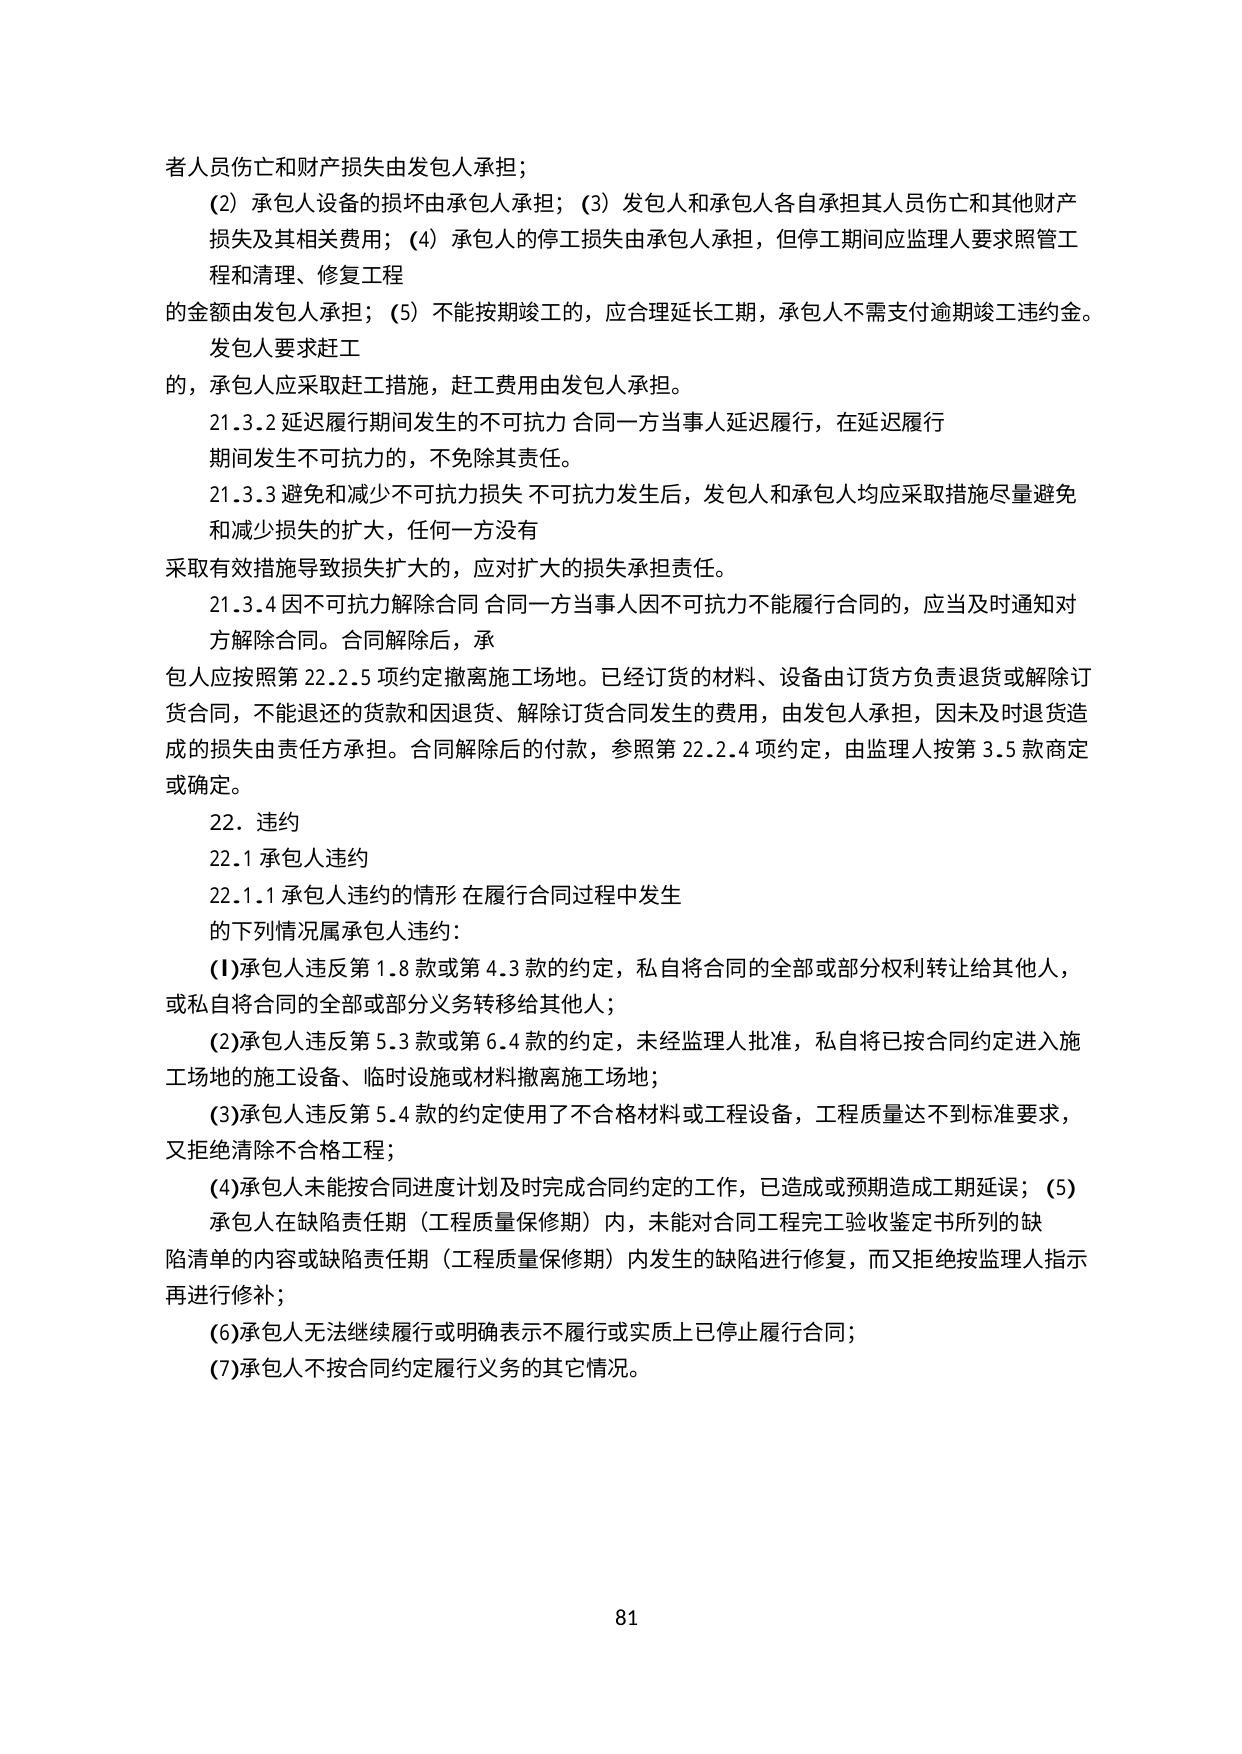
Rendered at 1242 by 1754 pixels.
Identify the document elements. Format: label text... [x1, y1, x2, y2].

text (3)承包人违反第 5.4 款的约定使用了不合格材料或工程设备，工程质量达不到标准要求， 又拒绝清除不合格工程； [166, 1097, 1092, 1164]
text (6)承包人无法继续履行或明确表示不履行或实质上已停止履行合同； (7)承包人不按合同约定履行义务的其它情况。 [209, 1315, 885, 1383]
text 22.1.1 承包人违约的情形 在履行合同过程中发生的下列情况属承包人违约： [209, 878, 699, 946]
text 采取有效措施导致损失扩大的，应对扩大的损失承担责任。 [166, 551, 741, 582]
text 22.1 承包人违约 [209, 841, 1098, 873]
text 者人员伤亡和财产损失由发包人承担； [166, 146, 544, 181]
text 陷清单的内容或缺陷责任期（工程质量保修期）内发生的缺陷进行修复，而又拒绝按监理人指示 再进行修补； [166, 1242, 1092, 1310]
text 22．违约 [209, 804, 1098, 836]
text 21.3.4 因不可抗力解除合同 合同一方当事人因不可抗力不能履行合同的，应当及时通知对方解除合同。合同解除后，承 [209, 587, 1092, 655]
text 包人应按照第 22.2.5 项约定撤离施工场地。已经订货的材料、设备由订货方负责退货或解除订 货合同，不能退还的货款和因退货、解除订货合同发生的费用，由发包人承担，因未及时退货造 成的损失由责任方承担。合同解除后的付款，参照第 22.2.4 项约定，由监理人按第 3.5 款商定 或确定。 [166, 660, 1092, 799]
text 的，承包人应采取赶工措施，赶工费用由发包人承担。 [166, 368, 697, 399]
text 21.3.3 避免和减少不可抗力损失 不可抗力发生后，发包人和承包人均应采取措施尽量避免和减少损失的扩大，任何一方没有 [209, 477, 1092, 545]
text 的金额由发包人承担； (5）不能按期竣工的，应合理延长工期，承包人不需支付逾期竣工违约金。发包人要求赶工 [166, 295, 1092, 362]
text (l)承包人违反第 1.8 款或第 4.3 款的约定，私自将合同的全部或部分权利转让给其他人， 或私自将合同的全部或部分义务转移给其他人； [166, 951, 1092, 1019]
text (2）承包人设备的损坏由承包人承担； (3）发包人和承包人各自承担其人员伤亡和其他财产损失及其相关费用； (4）承包人的停工损失由承包人承担，但停工期间应监理人要求照管工程和清理、修复工程 [209, 186, 1092, 290]
text (2)承包人违反第 5.3 款或第 6.4 款的约定，未经监理人批准，私自将已按合同约定进入施 工场地的施工设备、临时设施或材料撤离施工场地； [166, 1024, 1092, 1092]
text 21.3.2 延迟履行期间发生的不可抗力 合同一方当事人延迟履行，在延迟履行期间发生不可抗力的，不免除其责任。 [209, 405, 962, 472]
text (4)承包人未能按合同进度计划及时完成合同约定的工作，已造成或预期造成工期延误； (5)承包人在缺陷责任期（工程质量保修期）内，未能对合同工程完工验收鉴定书所列的缺 [209, 1169, 1092, 1237]
